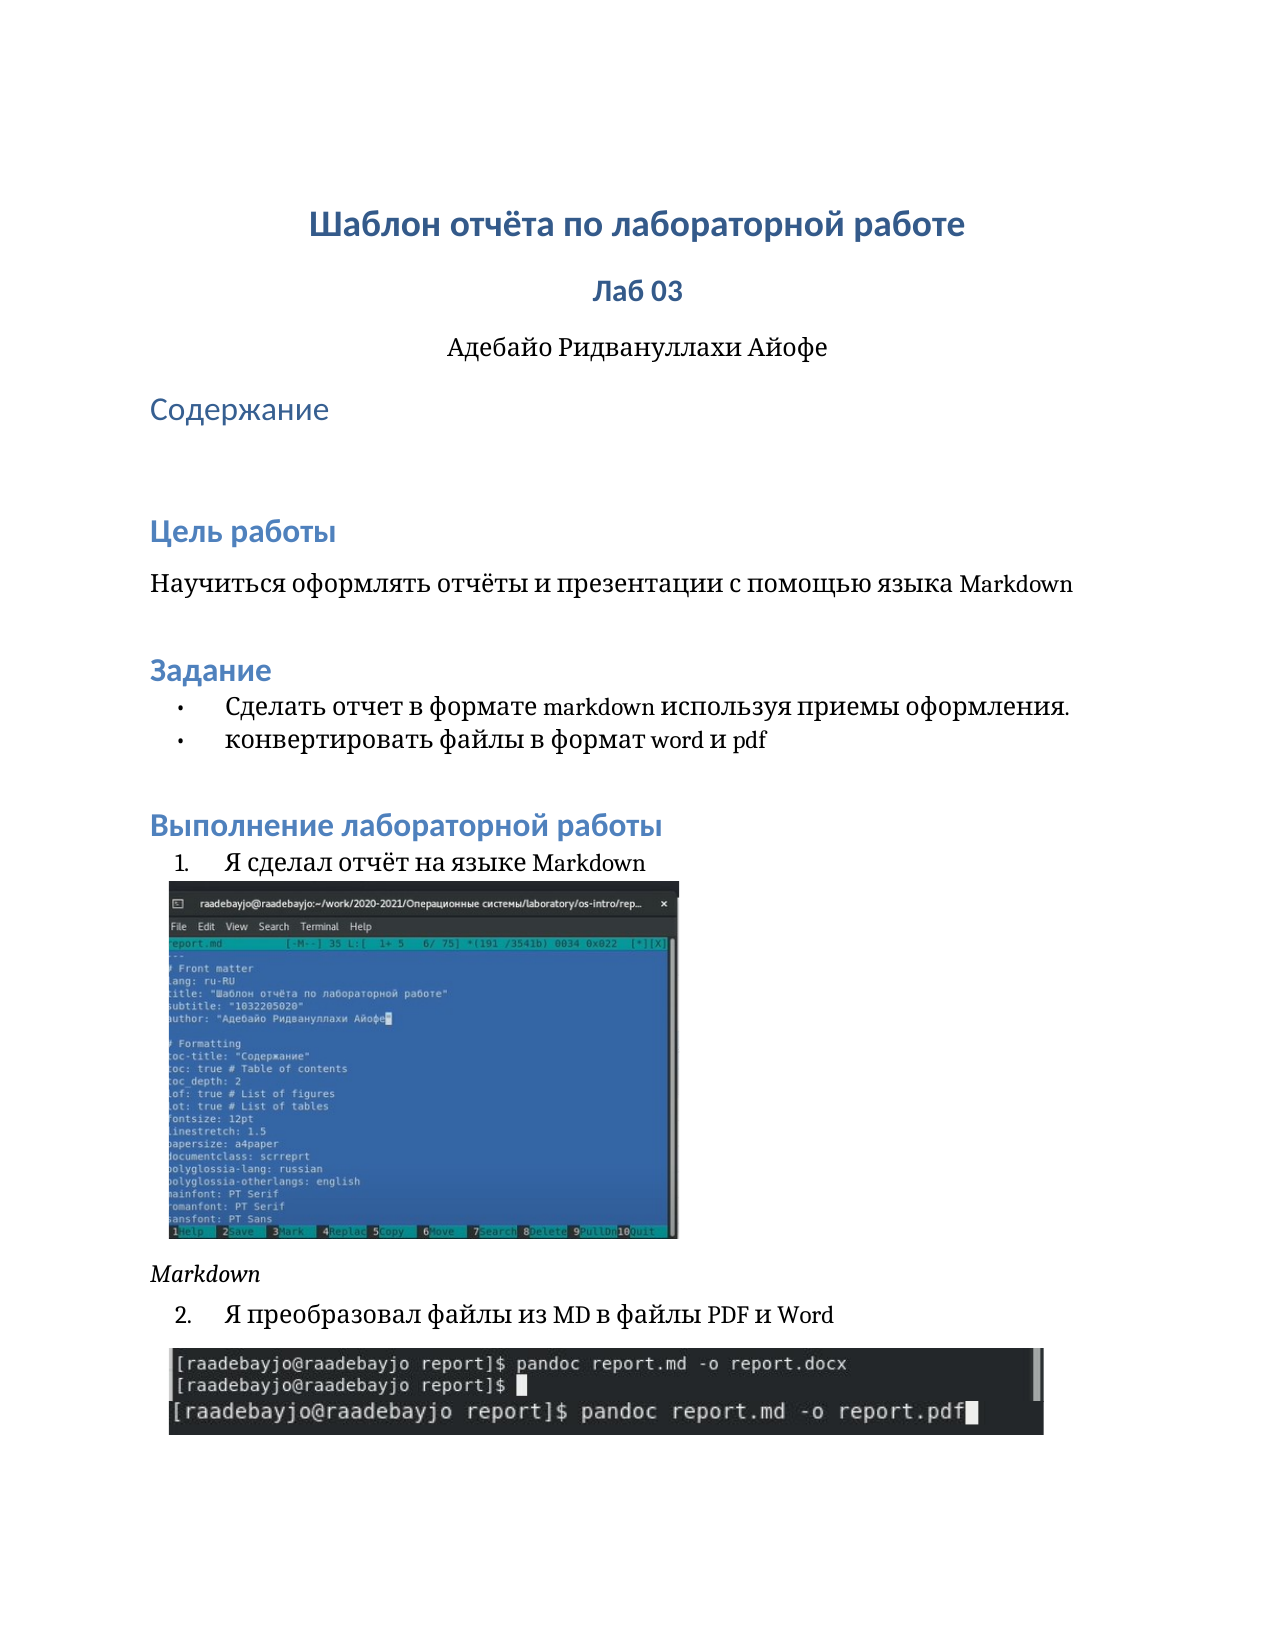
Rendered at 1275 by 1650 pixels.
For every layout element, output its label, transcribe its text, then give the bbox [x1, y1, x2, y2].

list Я сделал отчёт на языке Markdown [175, 849, 1125, 878]
text Markdown [150, 1259, 1125, 1288]
picture [168, 881, 680, 1239]
subtitle Задание [150, 649, 1125, 689]
list Я преобразовал файлы из MD в файлы PDF и Word [175, 1301, 1125, 1329]
list Сделать отчет в формате markdown используя приемы оформления. [175, 693, 1125, 722]
list конвертировать файлы в формат word и pdf [175, 726, 1125, 754]
text Научиться оформлять отчёты и презентации с помощью языка Markdown [150, 570, 1125, 599]
picture [168, 1348, 1044, 1435]
title Шаблон отчёта по лабораторной работе [150, 200, 1125, 246]
subtitle Выполнение лабораторной работы [150, 804, 1125, 845]
text Адебайо Ридвануллахи Айофе [150, 334, 1125, 363]
subtitle Цель работы [150, 510, 1125, 551]
subtitle Лаб 03 [150, 271, 1125, 309]
